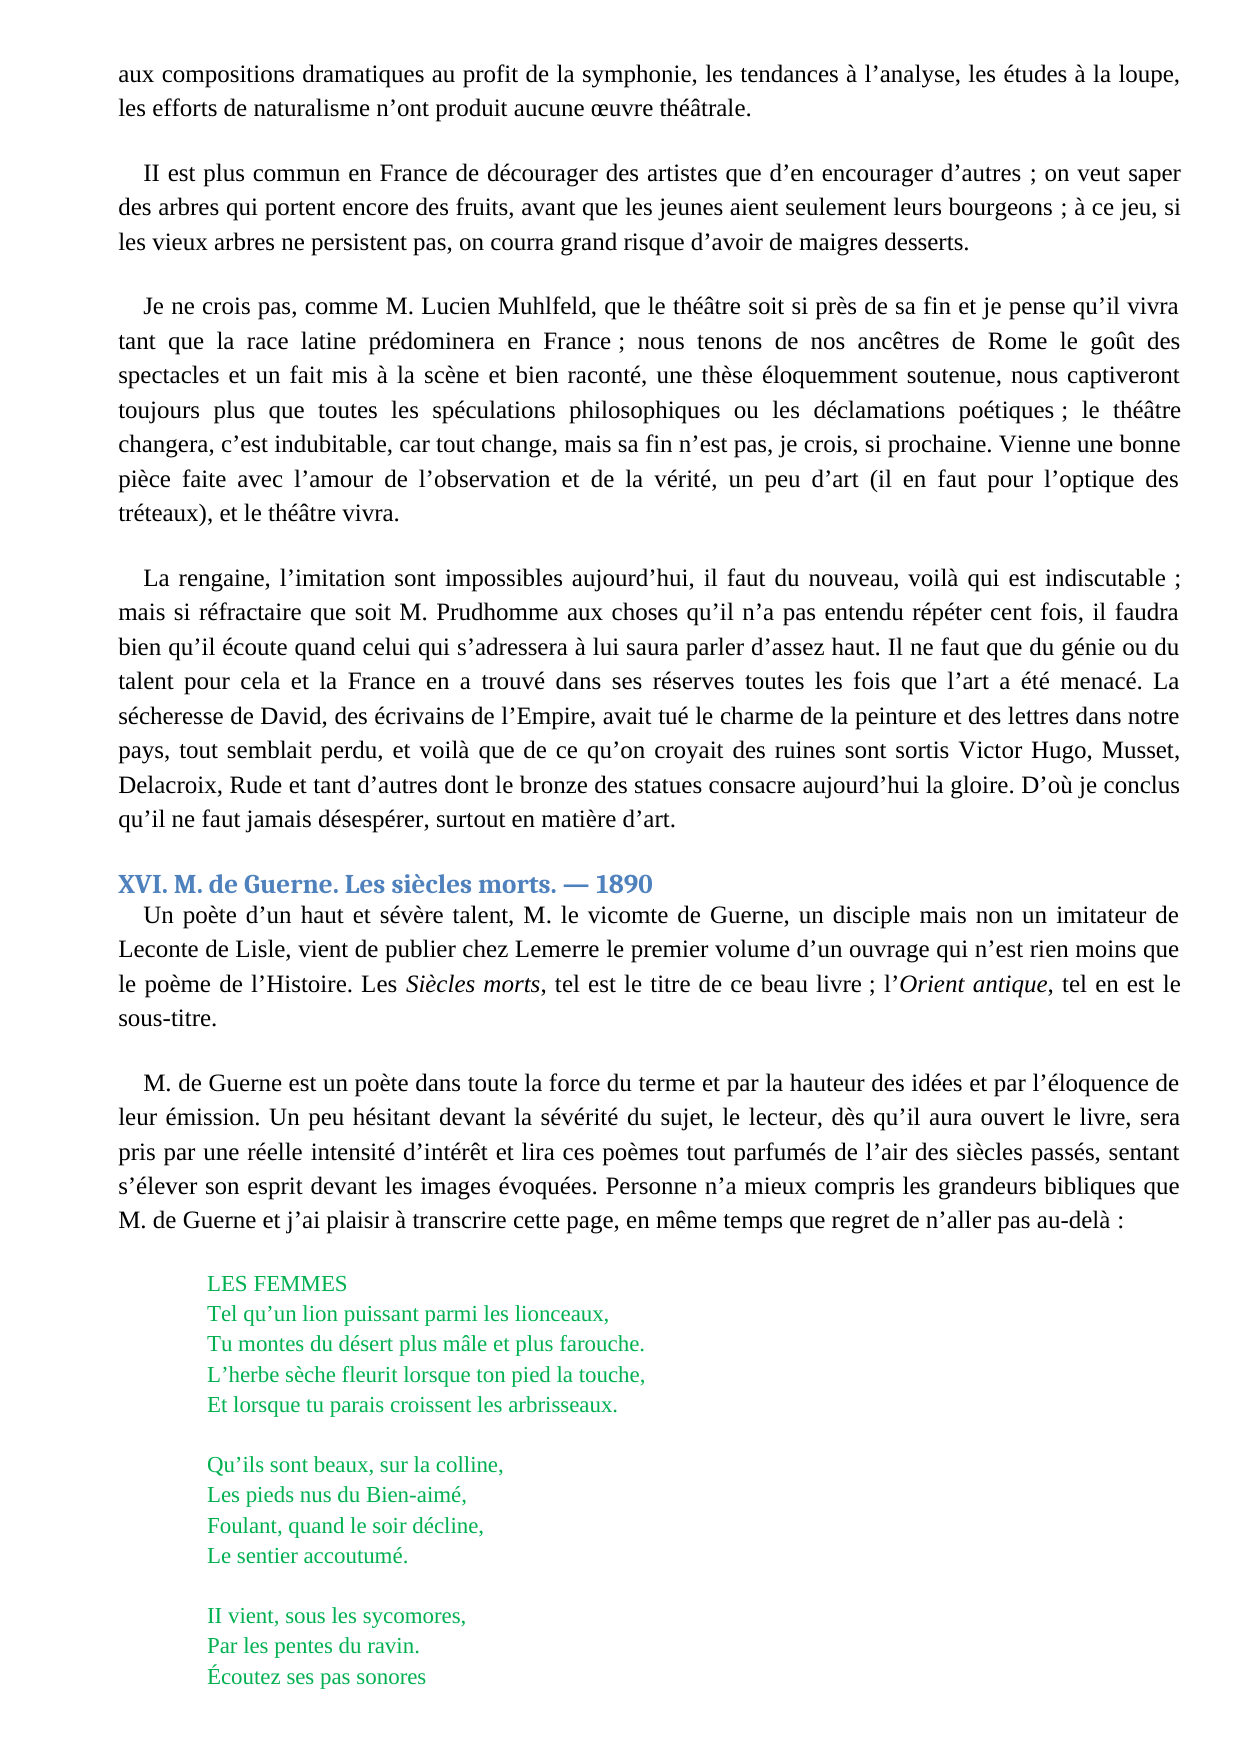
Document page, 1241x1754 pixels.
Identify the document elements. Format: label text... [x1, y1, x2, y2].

text Les pieds nus du Bien-aimé, [207, 1482, 1181, 1508]
text Tu montes du désert plus mâle et plus farouche. [207, 1331, 1181, 1357]
text Je ne crois pas, comme M. Lucien Muhlfeld, que le théâtre soit si près de sa fin et je pense qu’il vivra tant que la race latine prédominera en France ; nous tenons de nos ancêtres de Rome le goût des spectacles et un fait mis à la scène et bien raconté, une thèse éloquemment soutenue, nous captiveront toujours plus que toutes les spéculations philosophiques ou les déclamations poétiques ; le théâtre changera, c’est indubitable, car tout change, mais sa fin n’est pas, je crois, si prochaine. Vienne une bonne pièce faite avec l’amour de l’observation et de la vérité, un peu d’art (il en faut pour l’optique des tréteaux), et le théâtre vivra. [118, 291, 1181, 527]
subtitle XVI. M. de Guerne. Les siècles morts. — 1890 [118, 869, 1181, 900]
text Le sentier accoutumé. [207, 1542, 1181, 1568]
text Un poète d’un haut et sévère talent, M. le vicomte de Guerne, un disciple mais non un imitateur de Leconte de Lisle, vient de publier chez Lemerre le premier volume d’un ouvrage qui n’est rien moins que le poème de l’Histoire. Les Siècles morts, tel est le titre de ce beau livre ; l’Orient antique, tel en est le sous-titre. [118, 900, 1181, 1032]
text Tel qu’un lion puissant parmi les lionceaux, [207, 1300, 1181, 1327]
text II est plus commun en France de décourager des artistes que d’en encourager d’autres ; on veut saper des arbres qui portent encore des fruits, avant que les jeunes aient seulement leurs bourgeons ; à ce jeu, si les vieux arbres ne persistent pas, on courra grand risque d’avoir de maigres desserts. [118, 158, 1181, 256]
text La rengaine, l’imitation sont impossibles aujourd’hui, il faut du nouveau, voilà qui est indiscutable ; mais si réfractaire que soit M. Prudhomme aux choses qu’il n’a pas entendu répéter cent fois, il faudra bien qu’il écoute quand celui qui s’adressera à lui saura parler d’assez haut. Il ne faut que du génie ou du talent pour cela et la France en a trouvé dans ses réserves toutes les fois que l’art a été menacé. La sécheresse de David, des écrivains de l’Empire, avait tué le charme de la peinture et des lettres dans notre pays, tout semblait perdu, et voilà que de ce qu’on croyait des ruines sont sortis Victor Hugo, Musset, Delacroix, Rude et tant d’autres dont le bronze des statues consacre aujourd’hui la gloire. D’où je conclus qu’il ne faut jamais désespérer, surtout en matière d’art. [118, 563, 1181, 833]
text Foulant, quand le soir décline, [207, 1512, 1181, 1538]
text L’herbe sèche fleurit lorsque ton pied la touche, [207, 1361, 1181, 1387]
text LES FEMMES [207, 1270, 1181, 1296]
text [118, 59, 1181, 122]
text Par les pentes du ravin. [207, 1633, 1181, 1659]
text Écoutez ses pas sonores [207, 1663, 1181, 1689]
text Qu’ils sont beaux, sur la colline, [207, 1451, 1181, 1478]
text II vient, sous les sycomores, [207, 1602, 1181, 1629]
text Et lorsque tu parais croissent les arbrisseaux. [207, 1391, 1181, 1417]
text M. de Guerne est un poète dans toute la force du terme et par la hauteur des idées et par l’éloquence de leur émission. Un peu hésitant devant la sévérité du sujet, le lecteur, dès qu’il aura ouvert le livre, sera pris par une réelle intensité d’intérêt et lira ces poèmes tout parfumés de l’air des siècles passés, sentant s’élever son esprit devant les images évoquées. Personne n’a mieux compris les grandeurs bibliques que M. de Guerne et j’ai plaisir à transcrire cette page, en même temps que regret de n’aller pas au-delà : [118, 1068, 1181, 1234]
